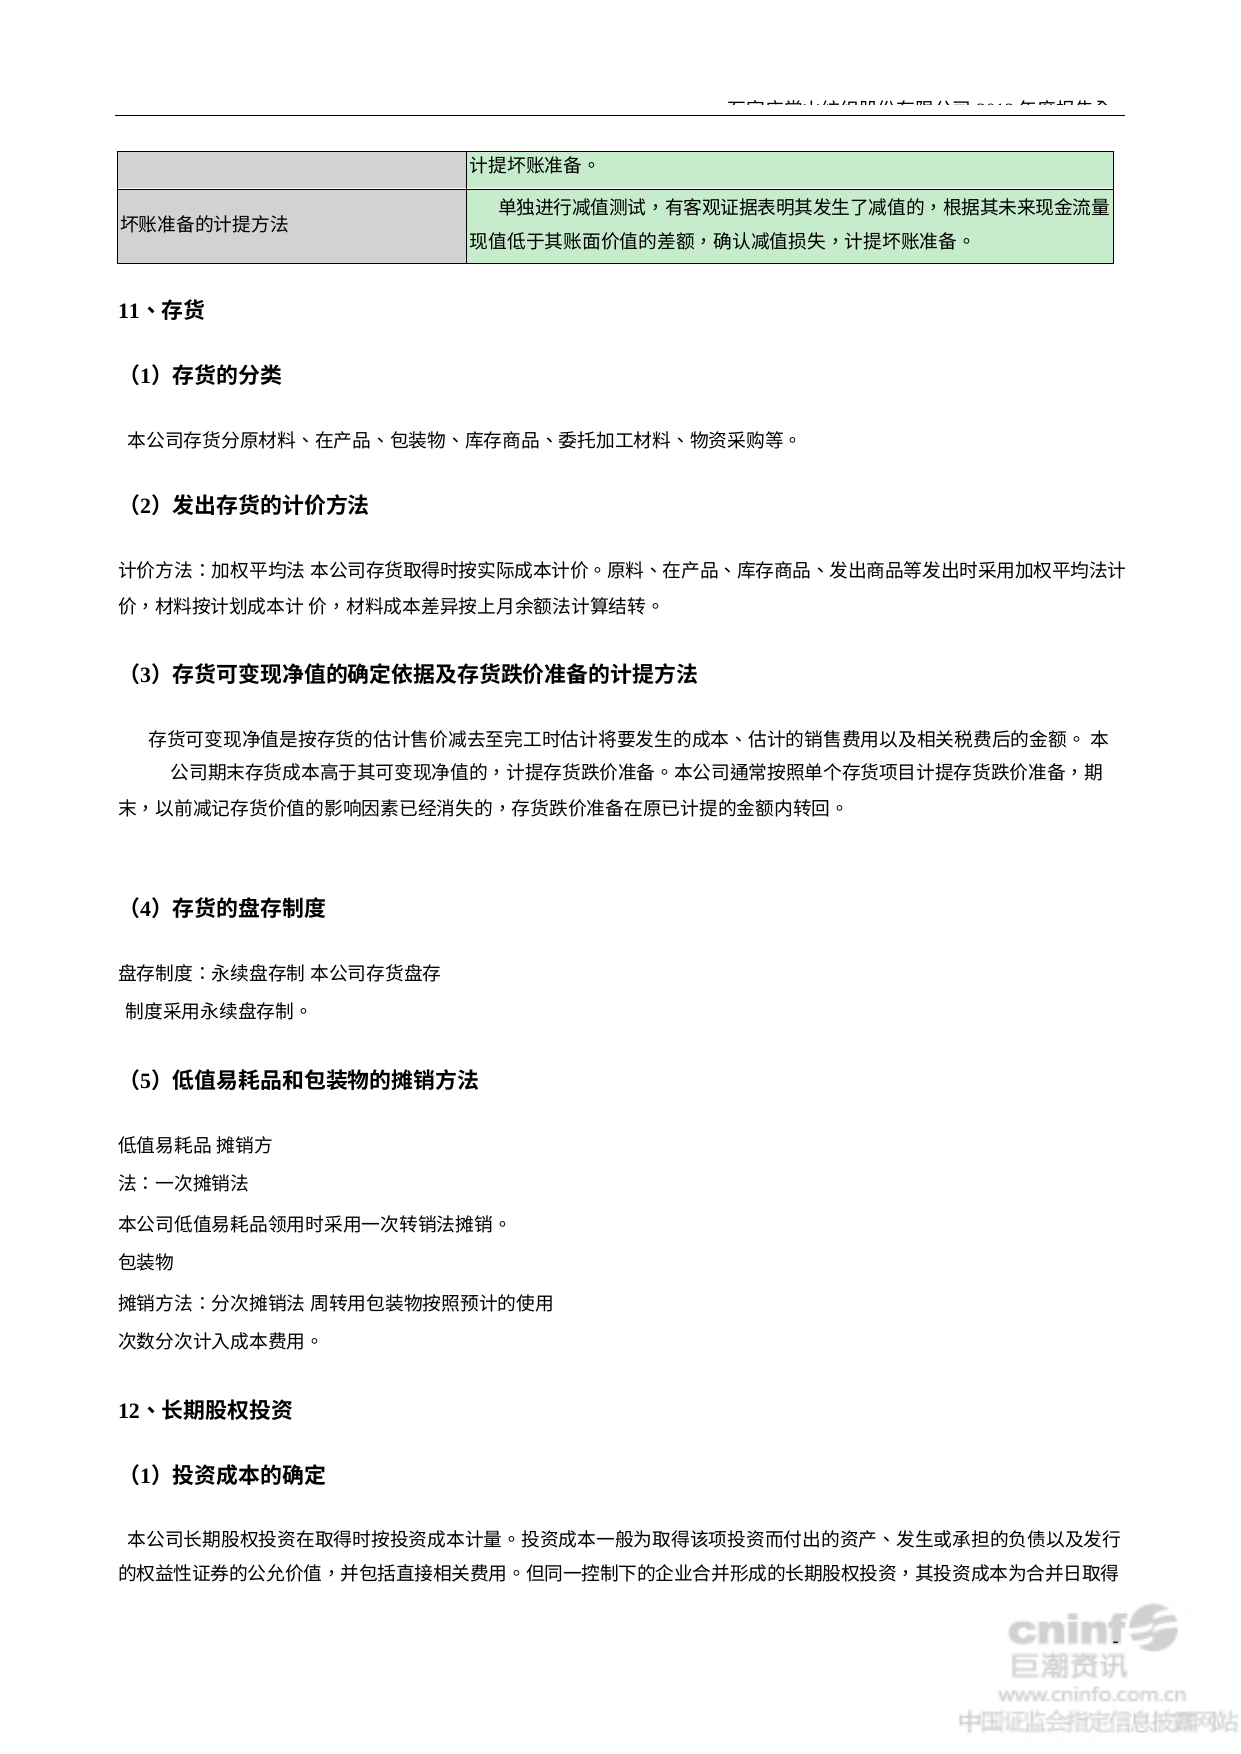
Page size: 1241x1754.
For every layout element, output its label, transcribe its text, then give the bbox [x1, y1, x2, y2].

subtitle 12、长期股权投资 [118, 1395, 1138, 1425]
subtitle （4）存货的盘存制度 [118, 893, 1138, 923]
picture [958, 1593, 1241, 1754]
text 末，以前减记存货价值的影响因素已经消失的，存货跌价准备在原已计提的金额内转回。 [118, 795, 1138, 820]
text 存货可变现净值是按存货的估计售价减去至完工时估计将要发生的成本、估计的销售费用以及相关税费后的金额。 本公司期末存货成本高于其可变现净值的，计提存货跌价准备。本公司通常按照单个存货项目计提存货跌价准备，期 [148, 726, 1123, 785]
text 本公司存货分原材料、在产品、包装物、库存商品、委托加工材料、物资采购等。 [127, 427, 1138, 452]
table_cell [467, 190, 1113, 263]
text 本公司长期股权投资在取得时按投资成本计量。投资成本一般为取得该项投资而付出的资产、发生或承担的负债以及发行 的权益性证券的公允价值，并包括直接相关费用。但同一控制下的企业合并形成的长期股权投资，其投资成本为合并日取得 [118, 1527, 1123, 1586]
subtitle （1）存货的分类 [118, 360, 1138, 389]
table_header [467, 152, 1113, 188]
subtitle （5）低值易耗品和包装物的摊销方法 [118, 1065, 1138, 1095]
text 低值易耗品 摊销方法：一次摊销法 [118, 1132, 307, 1196]
text 盘存制度：永续盘存制 本公司存货盘存制度采用永续盘存制。 [118, 960, 446, 1024]
text 计价方法：加权平均法 本公司存货取得时按实际成本计价。原料、在产品、库存商品、发出商品等发出时采用加权平均法计价，材料按计划成本计 价，材料成本差异按上月余额法计算结转。 [118, 557, 1138, 619]
text 摊销方法：分次摊销法 周转用包装物按照预计的使用次数分次计入成本费用。 [118, 1291, 570, 1354]
text 本公司低值易耗品领用时采用一次转销法摊销。 包装物 [118, 1211, 514, 1275]
subtitle （1）投资成本的确定 [118, 1460, 1138, 1490]
subtitle 11、存货 [118, 295, 1138, 325]
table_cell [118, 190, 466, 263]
subtitle （2）发出存货的计价方法 [118, 490, 1138, 520]
subtitle （3）存货可变现净值的确定依据及存货跌价准备的计提方法 [118, 659, 1138, 689]
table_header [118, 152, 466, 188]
